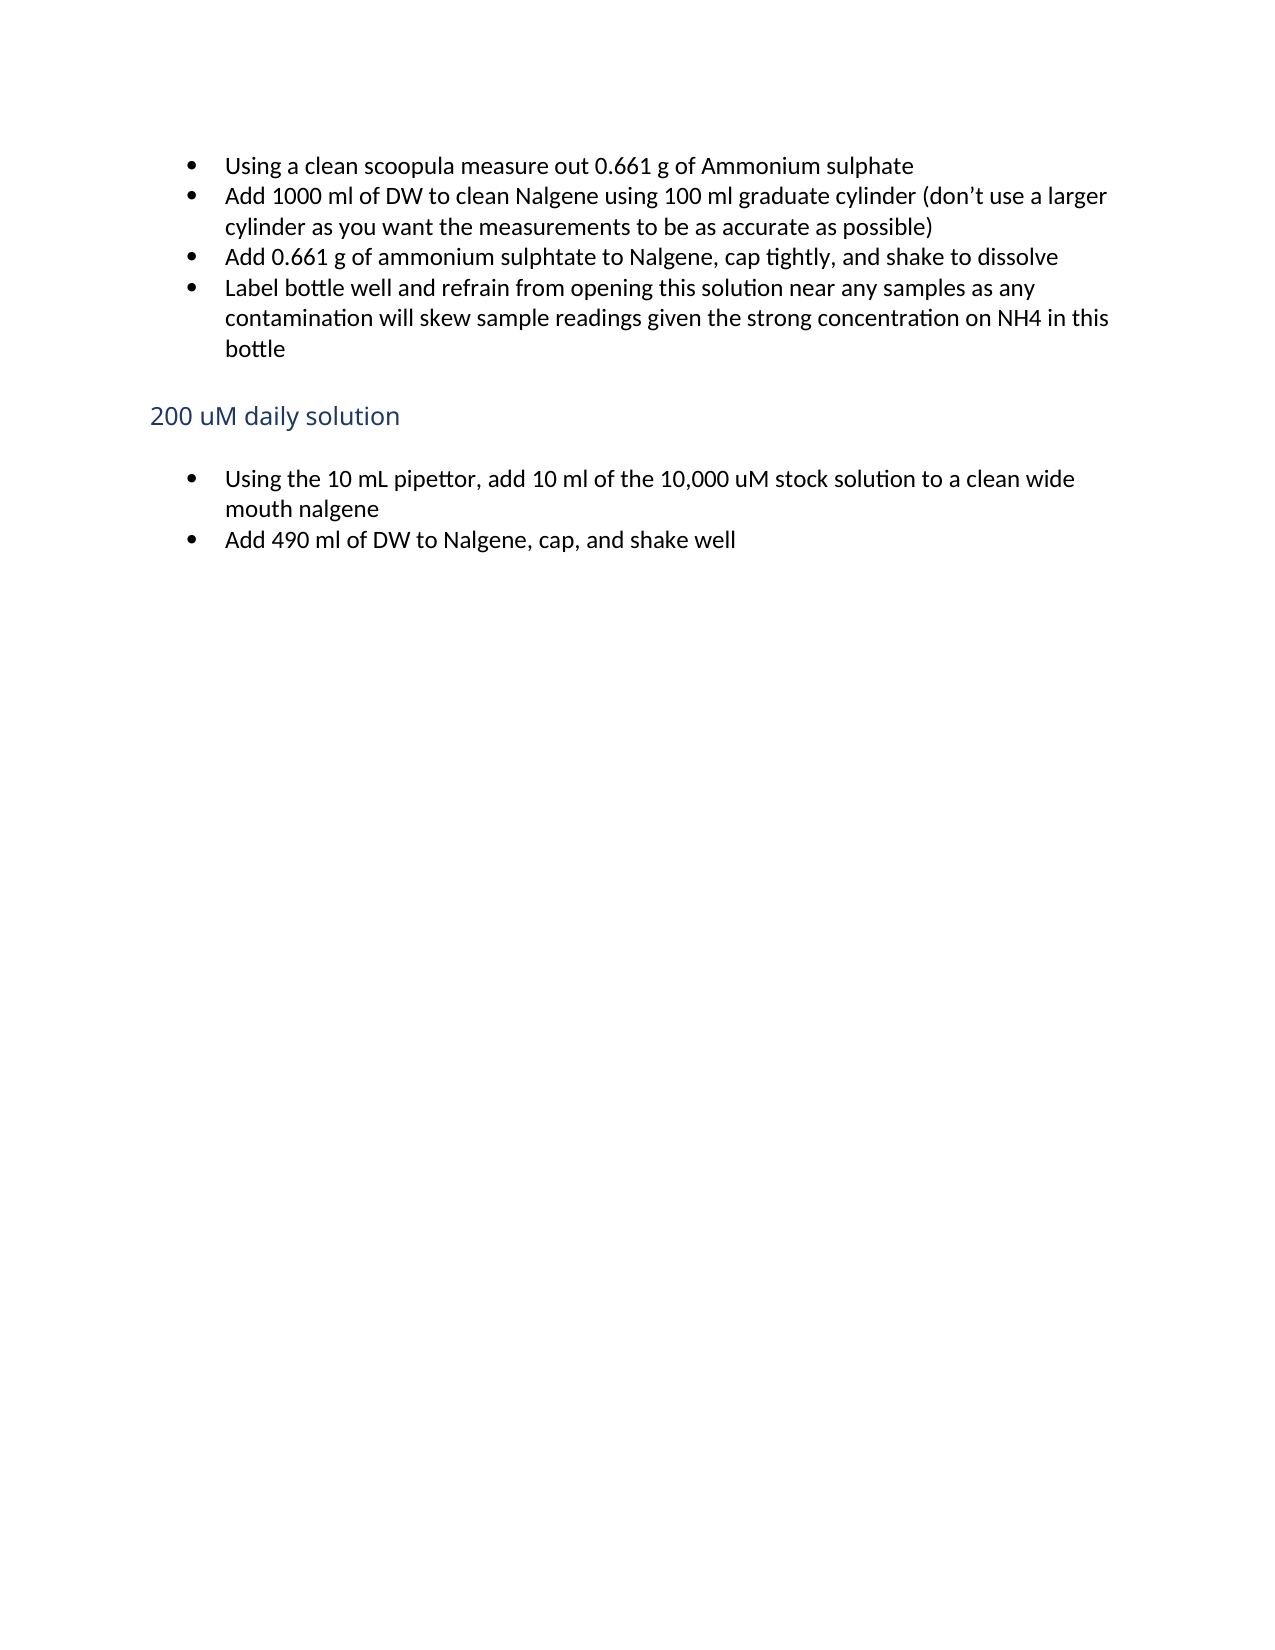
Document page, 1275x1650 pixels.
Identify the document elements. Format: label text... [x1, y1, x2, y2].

list Label bottle well and refrain from opening this solution near any samples as any contamination will skew sample readings given the strong concentration on NH4 in this bottle [187, 272, 1125, 364]
list Using the 10 mL pipettor, add 10 ml of the 10,000 uM stock solution to a clean wide mouth nalgene [187, 463, 1125, 524]
list Add 0.661 g of ammonium sulphtate to Nalgene, cap tightly, and shake to dissolve [187, 242, 1125, 272]
list Using a clean scoopula measure out 0.661 g of Ammonium sulphate [187, 150, 1125, 181]
list Add 490 ml of DW to Nalgene, cap, and shake well [187, 524, 1125, 554]
list Add 1000 ml of DW to clean Nalgene using 100 ml graduate cylinder (don’t use a larger cylinder as you want the measurements to be as accurate as possible) [187, 181, 1125, 242]
subtitle 200 uM daily solution [150, 398, 1125, 432]
